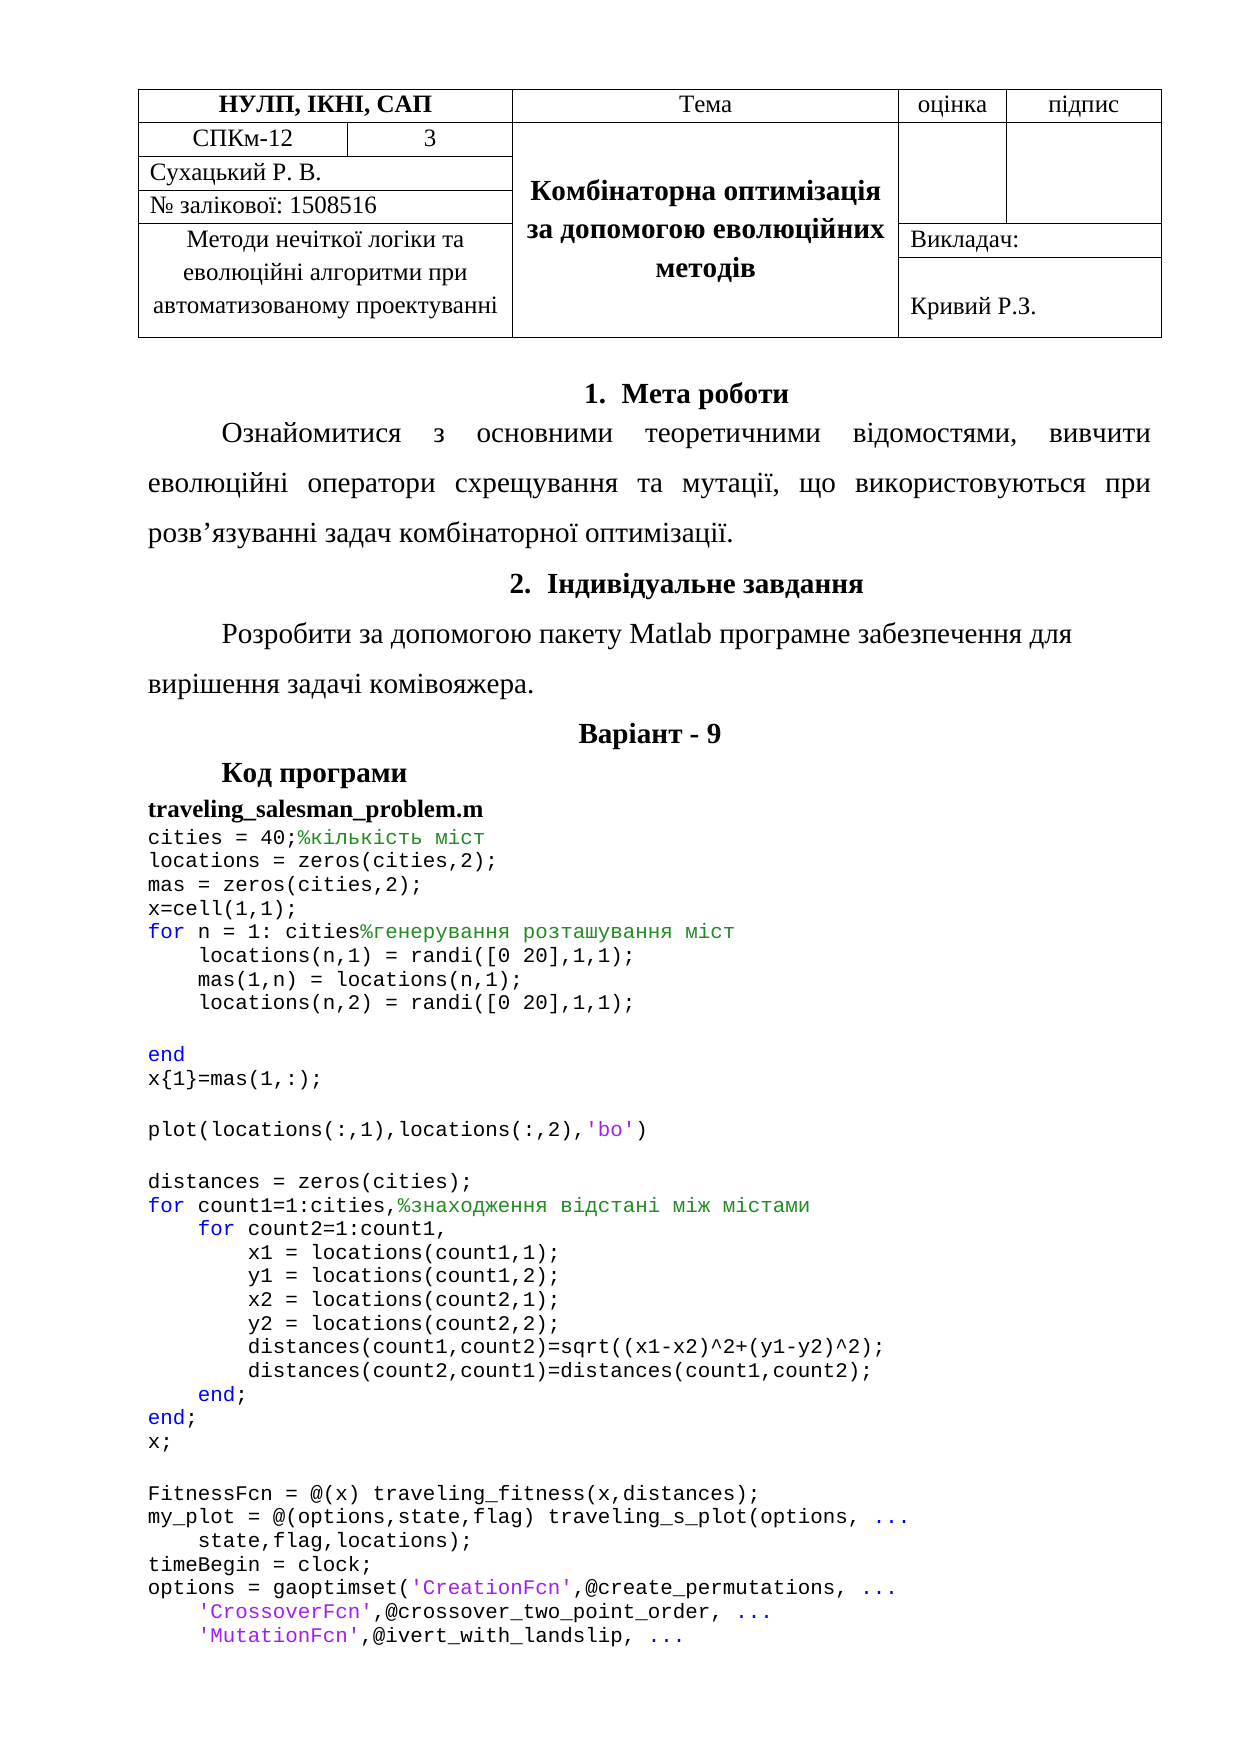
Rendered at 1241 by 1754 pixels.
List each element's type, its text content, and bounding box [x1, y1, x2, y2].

text locations(n,2) = randi([0 20],1,1); [148, 992, 1152, 1016]
text FitnessFcn = @(x) traveling_fitness(x,distances); [148, 1483, 1152, 1506]
text locations = zeros(cities,2); [148, 850, 1152, 874]
text 'CrossoverFcn',@crossover_two_point_order, ... [148, 1601, 1152, 1624]
table_cell 3 [348, 123, 512, 156]
table_cell Методи нечіткої логіки та еволюційні алгоритми при автоматизованому проектуванні [139, 224, 512, 337]
text end [148, 1044, 1152, 1068]
table_cell Сухацький Р. В. [139, 157, 512, 189]
text traveling_salesman_problem.m [148, 794, 1152, 822]
text Код програми [148, 755, 1152, 789]
text Розробити за допомогою пакету Matlab програмне забезпечення для [148, 616, 1152, 649]
text вирішення задачі комівояжера. [148, 666, 1152, 700]
text plot(locations(:,1),locations(:,2),'bo') [148, 1119, 1152, 1143]
text Варіант - 9 [148, 717, 1152, 750]
text x; [148, 1431, 1152, 1455]
text options = gaoptimset('CreationFcn',@create_permutations, ... [148, 1577, 1152, 1601]
table_cell Викладач: [899, 224, 1161, 257]
text x{1}=mas(1,:); [148, 1068, 1152, 1091]
text mas(1,n) = locations(n,1); [148, 969, 1152, 992]
text distances = zeros(cities); [148, 1171, 1152, 1194]
table_header Тема [513, 90, 898, 122]
list Мета роботи [221, 376, 1152, 410]
text 'MutationFcn',@ivert_with_landslip, ... [148, 1624, 1152, 1648]
text for n = 1: cities%генерування розташування міст [148, 921, 1152, 945]
text y1 = locations(count1,2); [148, 1266, 1152, 1289]
text x=cell(1,1); [148, 898, 1152, 921]
text cities = 40;%кількість міст [148, 827, 1152, 850]
text for count2=1:count1, [148, 1218, 1152, 1242]
list Індивідуальне завдання [221, 566, 1152, 599]
table_cell № залікової: 1508516 [139, 191, 512, 223]
text timeBegin = clock; [148, 1554, 1152, 1577]
text locations(n,1) = randi([0 20],1,1); [148, 945, 1152, 969]
text x2 = locations(count2,1); [148, 1289, 1152, 1313]
text y2 = locations(count2,2); [148, 1313, 1152, 1336]
text mas = zeros(cities,2); [148, 874, 1152, 898]
table_cell [1007, 123, 1161, 223]
table_cell [899, 123, 1006, 223]
table_cell Кривий Р.З. [899, 258, 1161, 337]
text x1 = locations(count1,1); [148, 1242, 1152, 1266]
table_header підпис [1007, 90, 1161, 122]
table_cell СПКм-12 [139, 123, 347, 156]
text distances(count1,count2)=sqrt((x1-x2)^2+(y1-y2)^2); [148, 1336, 1152, 1360]
text end; [148, 1407, 1152, 1431]
text my_plot = @(options,state,flag) traveling_s_plot(options, ... [148, 1506, 1152, 1530]
table_header оцінка [899, 90, 1006, 122]
table_cell Комбінаторна оптимізація за допомогою еволюційних методів [513, 123, 898, 337]
text distances(count2,count1)=distances(count1,count2); [148, 1360, 1152, 1384]
text for count1=1:cities,%знаходження відстані між містами [148, 1194, 1152, 1218]
text state,flag,locations); [148, 1530, 1152, 1554]
table_header НУЛП, ІКНІ, САП [139, 90, 512, 122]
text Ознайомитися з основними теоретичними відомостями, вивчити еволюційні оператори схрещування та мутації, що використовуються при розв’язуванні задач комбінаторної оптимізації. [148, 415, 1152, 549]
text end; [148, 1384, 1152, 1407]
